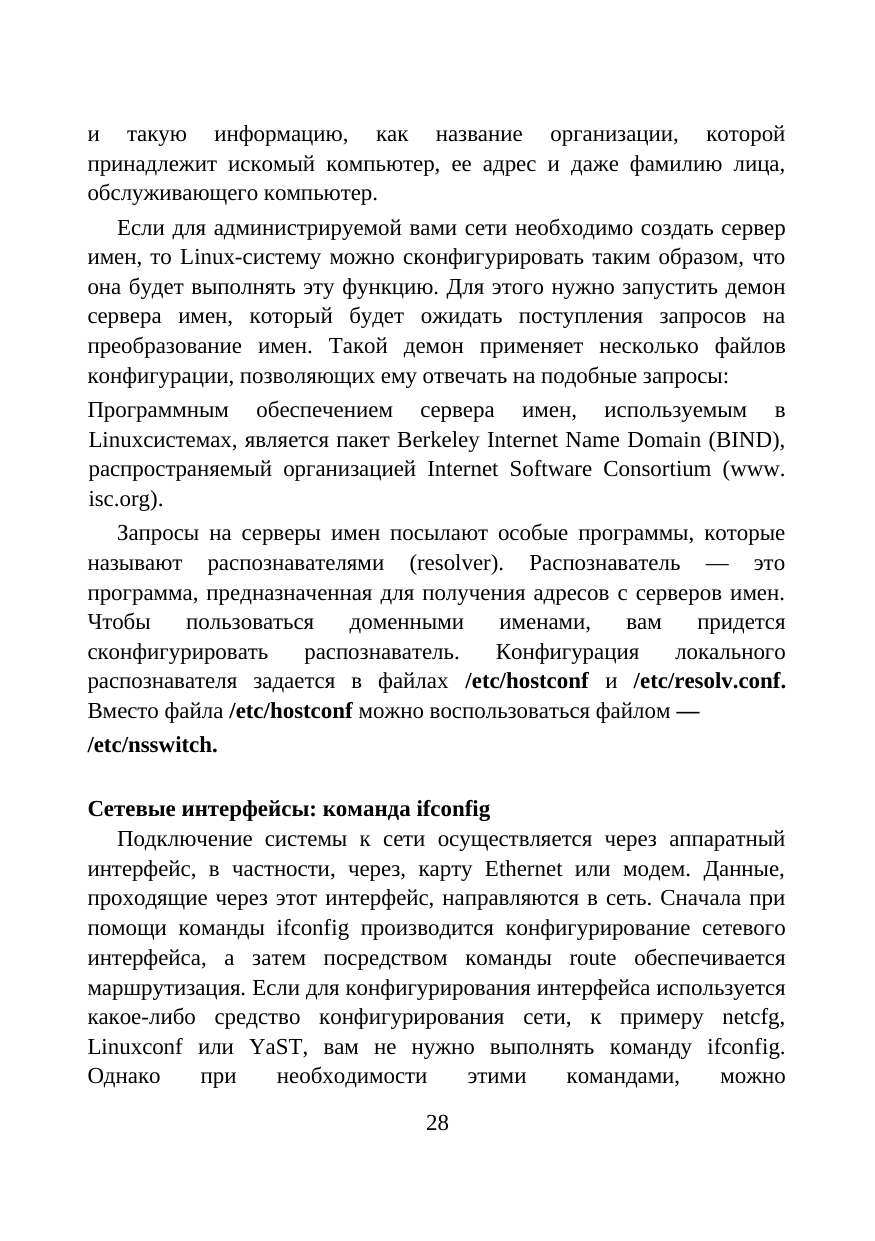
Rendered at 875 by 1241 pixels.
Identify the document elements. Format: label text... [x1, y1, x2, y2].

text Программным обеспечением сервера имен, используемым в Linuxсистемах, является пакет Berkeley Internet Name Domain (BIND), распространяемый организацией Internet Software Consortium (www. isc.org). [87, 396, 786, 511]
text Если для администрируемой вами сети необходимо создать сервер имен, то Linux-систему можно сконфигурировать таким образом, что она будет выполнять эту функцию. Для этого нужно запустить демон сервера имен, который будет ожидать поступления запросов на преобразование имен. Такой демон применяет несколько файлов конфигурации, позволяющих ему отвечать на подобные запросы: [87, 213, 786, 388]
text /etc/nsswitch. [87, 731, 737, 758]
text Запросы на серверы имен посылают особые программы, которые называют распознавателями (resolver). Распознаватель — это программа, предназначенная для получения адресов с серверов имен. Чтобы пользоваться доменными именами, вам придется сконфигурировать распознаватель. Конфигурация локального распознавателя задается в файлах /etc/hostconf и /etc/resolv.conf. Вместо файла /etc/hostconf можно воспользоваться файлом — [87, 519, 786, 724]
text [87, 120, 786, 206]
subtitle Сетевые интерфейсы: команда ifconfig [87, 796, 737, 822]
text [87, 825, 786, 1089]
